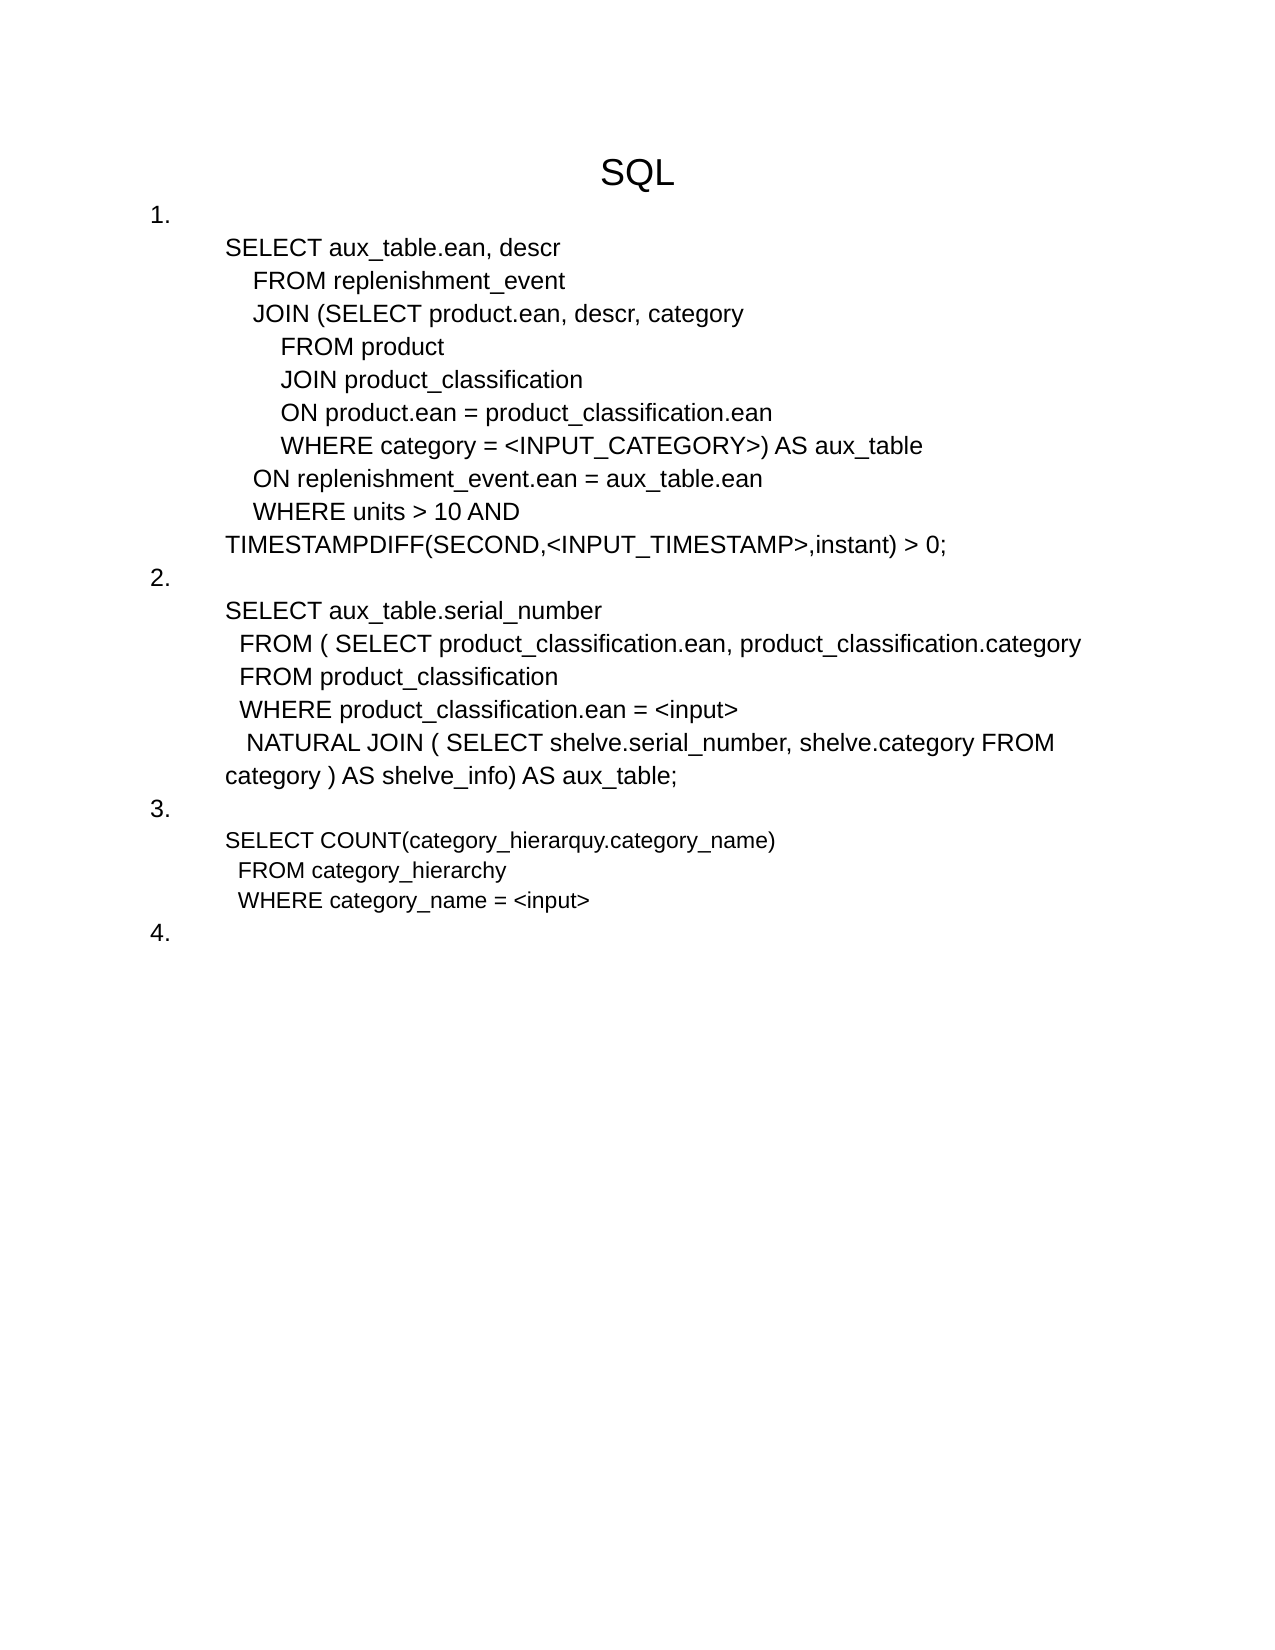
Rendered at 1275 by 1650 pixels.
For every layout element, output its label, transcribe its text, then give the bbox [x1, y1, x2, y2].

text FROM product_classification [225, 662, 1125, 691]
text FROM ( SELECT product_classification.ean, product_classification.category [225, 629, 1125, 658]
text WHERE category = <INPUT_CATEGORY>) AS aux_table [225, 431, 1125, 459]
text SQL [150, 150, 1125, 193]
text FROM replenishment_event [225, 266, 1125, 294]
text 2. [150, 563, 1125, 592]
text ON product.ean = product_classification.ean [225, 398, 1125, 426]
text FROM category_hierarchy [150, 857, 1125, 883]
text JOIN (SELECT product.ean, descr, category [225, 299, 1125, 327]
text FROM product [225, 332, 1125, 360]
text ON replenishment_event.ean = aux_table.ean [225, 464, 1125, 492]
text SELECT aux_table.serial_number [150, 596, 1125, 624]
text NATURAL JOIN ( SELECT shelve.serial_number, shelve.category FROM category ) AS shelve_info) AS aux_table; [225, 728, 1125, 790]
text SELECT aux_table.ean, descr [225, 233, 1125, 261]
text WHERE product_classification.ean = <input> [225, 695, 1125, 724]
text WHERE units > 10 AND TIMESTAMPDIFF(SECOND,<INPUT_TIMESTAMP>,instant) > 0; [225, 497, 1125, 558]
text 4. [150, 918, 1125, 946]
text 3. [150, 794, 1125, 823]
text 1. [150, 199, 1125, 228]
text SELECT COUNT(category_hierarquy.category_name) [150, 827, 1125, 853]
text WHERE category_name = <input> [150, 887, 1125, 914]
text JOIN product_classification [225, 365, 1125, 393]
